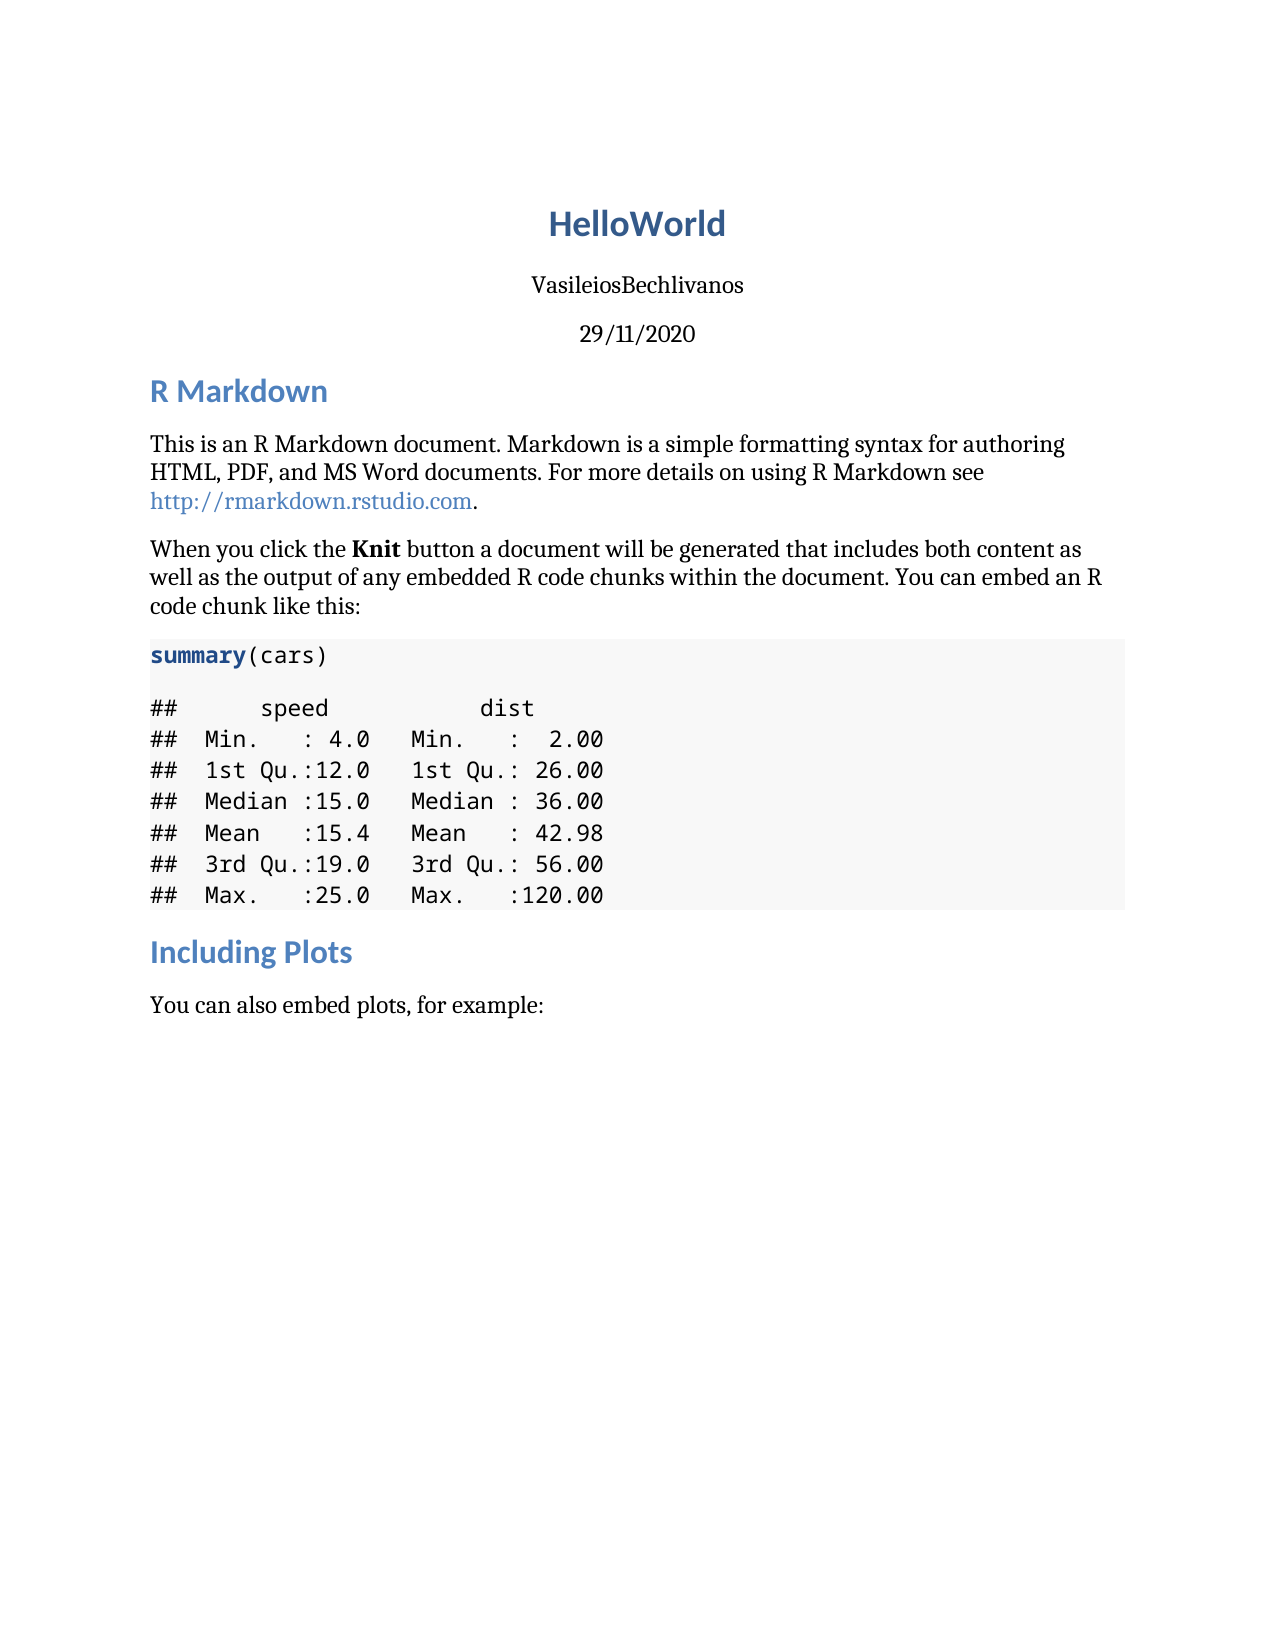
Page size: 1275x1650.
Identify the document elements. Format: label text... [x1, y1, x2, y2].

text 29/11/2020 [150, 320, 1125, 349]
subtitle Including Plots [150, 931, 1125, 972]
text VasileiosBechlivanos [150, 271, 1125, 299]
text ## speed dist ## Min. : 4.0 Min. : 2.00 ## 1st Qu.:12.0 1st Qu.: 26.00 ## Median :15.0 Median : 36.00 ## Mean :15.4 Mean : 42.98 ## 3rd Qu.:19.0 3rd Qu.: 56.00 ## Max. :25.0 Max. :120.00 [150, 692, 1125, 910]
title HelloWorld [150, 200, 1125, 246]
subtitle R Markdown [150, 370, 1125, 411]
text summary(cars) [150, 639, 1125, 671]
text When you click the Knit button a document will be generated that includes both content as well as the output of any embedded R code chunks within the document. You can embed an R code chunk like this: [150, 534, 1125, 621]
text You can also embed plots, for example: [150, 991, 1125, 1019]
text This is an R Markdown document. Markdown is a simple formatting syntax for authoring HTML, PDF, and MS Word documents. For more details on using R Markdown see http://rmarkdown.rstudio.com. [150, 429, 1125, 516]
